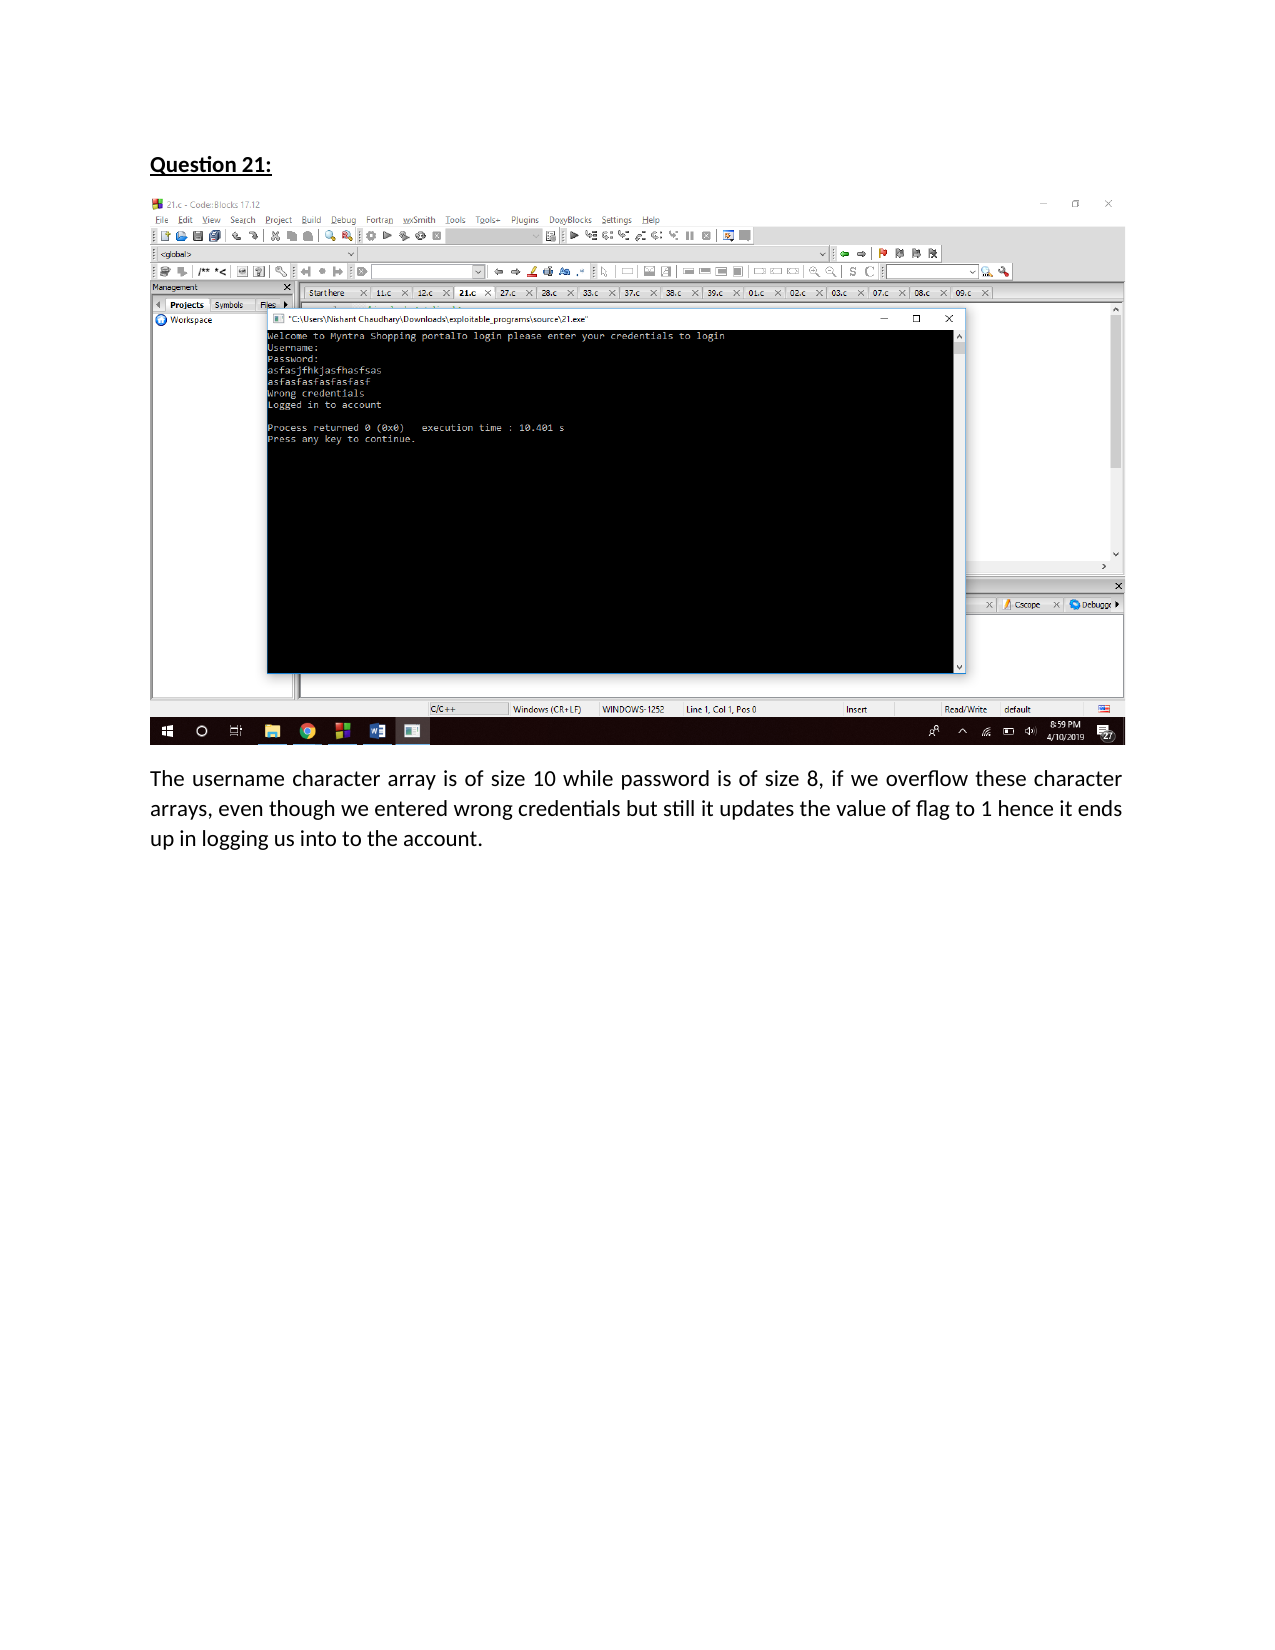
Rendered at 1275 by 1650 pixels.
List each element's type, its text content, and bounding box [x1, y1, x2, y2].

text The username character array is of size 10 while password is of size 8, if we overflow these character arrays, even though we entered wrong credentials but still it updates the value of flag to 1 hence it ends up in logging us into to the account. [150, 764, 1125, 852]
picture [150, 196, 1125, 745]
text Question 21: [150, 150, 1125, 178]
